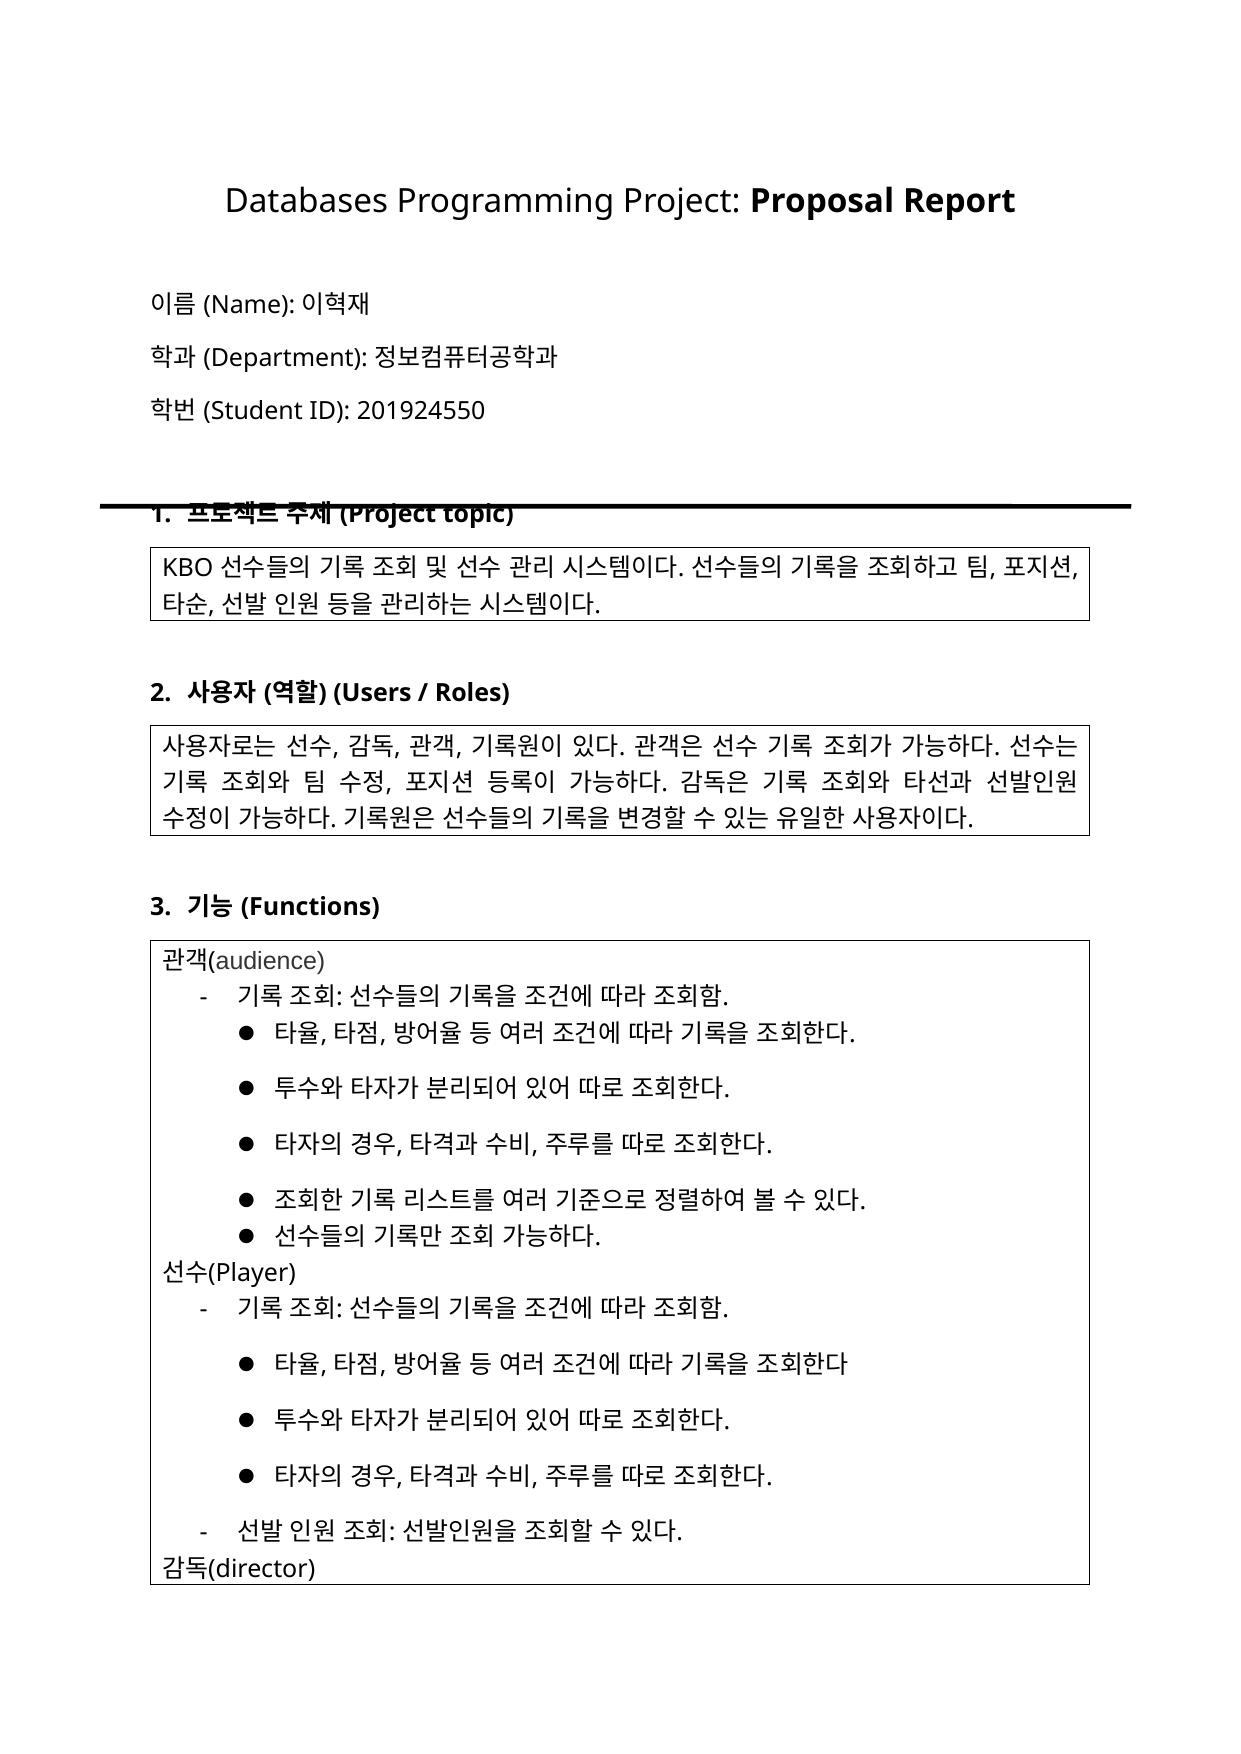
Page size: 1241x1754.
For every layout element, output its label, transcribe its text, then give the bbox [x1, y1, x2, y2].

text 학번 (Student ID): 201924550 [150, 390, 1090, 426]
list 프로젝트 주제 (Project topic) [150, 509, 1090, 530]
list 사용자 (역할) (Users / Roles) [150, 672, 1090, 708]
text Databases Programming Project: Proposal Report [150, 177, 1090, 223]
table_header 사용자로는 선수, 감독, 관객, 기록원이 있다. 관객은 선수 기록 조회가 가능하다. 선수는 기록 조회와 팀 수정, 포지션 등록이 가능하다. 감독은 기록 조회와 타선과 선발인원 수정이 가능하다. 기록원은 선수들의 기록을 변경할 수 있는 유일한 사용자이다. [151, 726, 1089, 835]
text 학과 (Department): 정보컴퓨터공학과 [150, 337, 1090, 373]
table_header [151, 941, 1089, 1584]
text 이름 (Name): 이혁재 [150, 284, 1090, 321]
list 기능 (Functions) [150, 887, 1090, 923]
table_header KBO 선수들의 기록 조회 및 선수 관리 시스템이다. 선수들의 기록을 조회하고 팀, 포지션, 타순, 선발 인원 등을 관리하는 시스템이다. [151, 548, 1089, 620]
